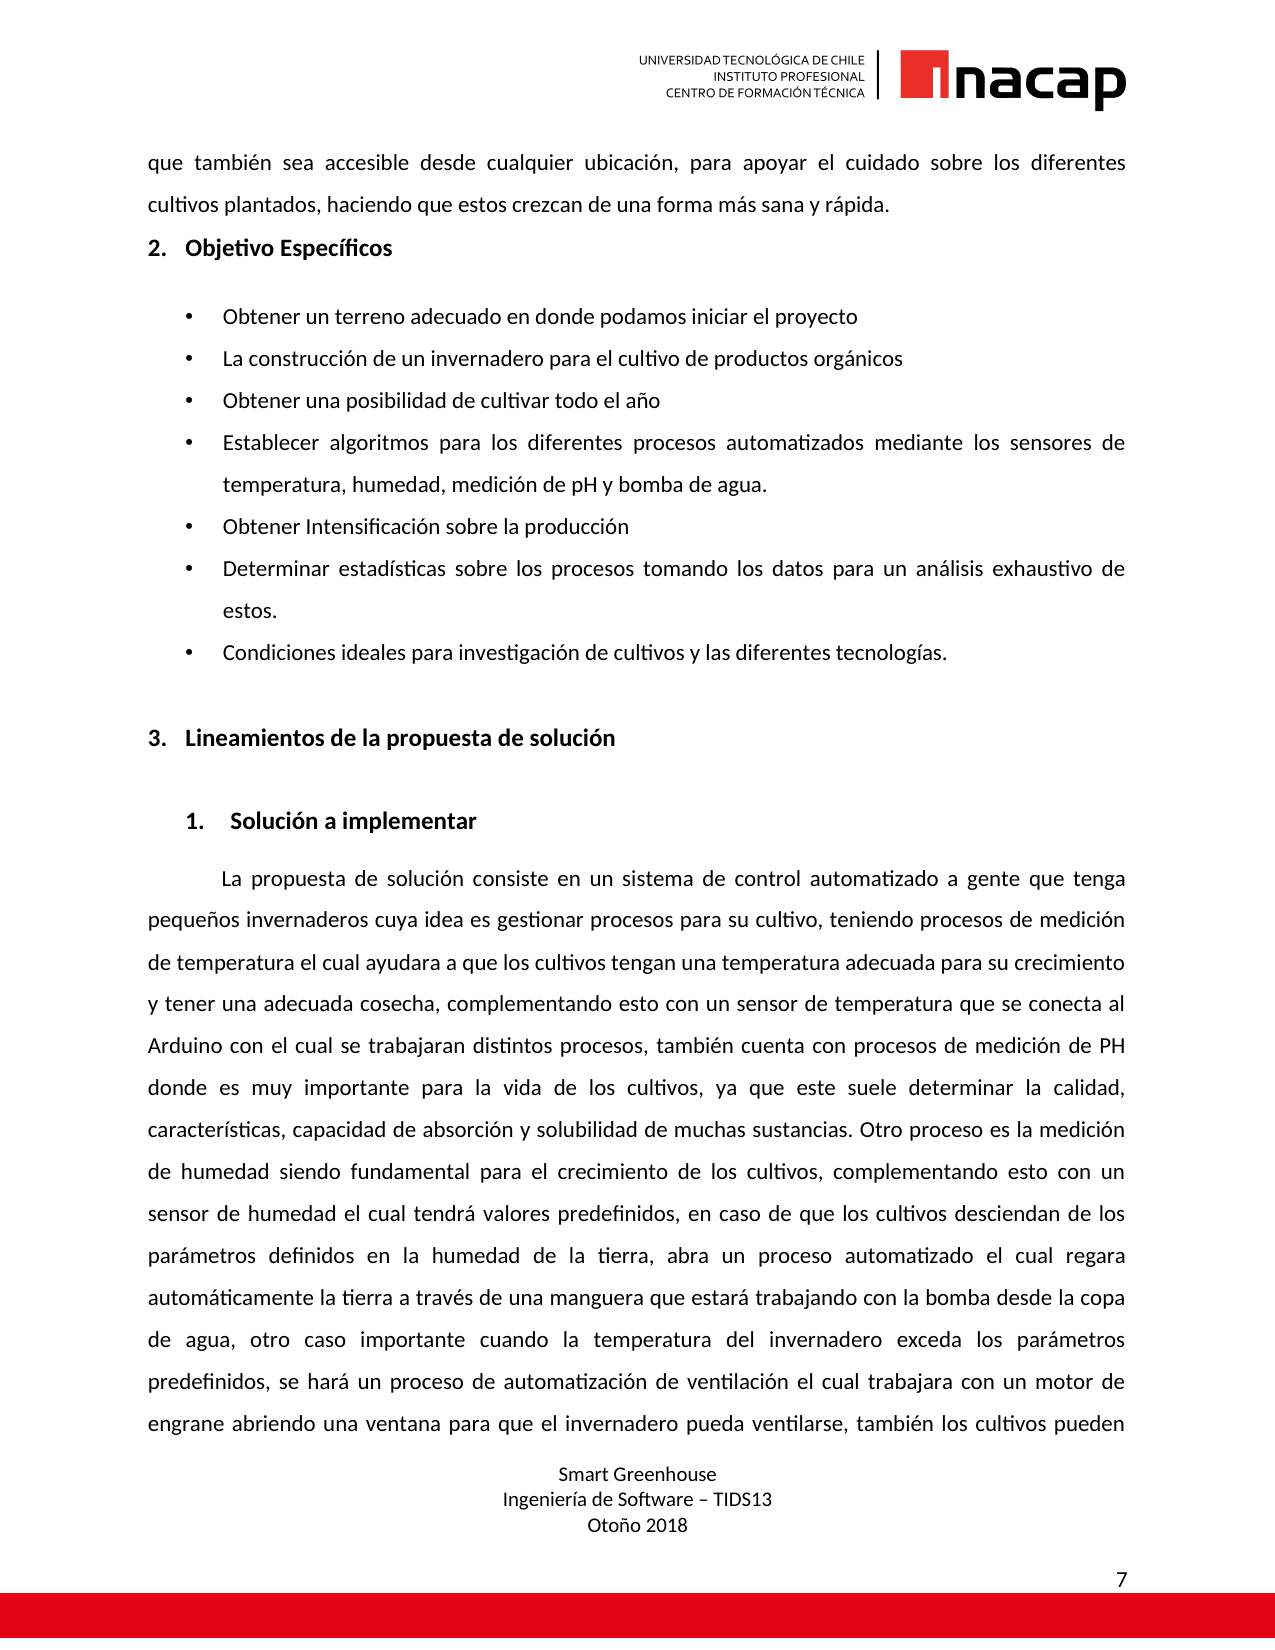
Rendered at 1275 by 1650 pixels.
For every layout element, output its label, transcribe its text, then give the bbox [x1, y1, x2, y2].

list Objetivo Específicos [148, 232, 1127, 262]
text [148, 148, 1127, 218]
picture [636, 46, 1128, 112]
list Lineamientos de la propuesta de solución [148, 722, 1127, 753]
list Solución a implementar [185, 805, 1127, 836]
list Determinar estadísticas sobre los procesos tomando los datos para un análisis exhaustivo de estos. [185, 554, 1127, 624]
list Condiciones ideales para investigación de cultivos y las diferentes tecnologías. [185, 638, 1127, 666]
list Obtener una posibilidad de cultivar todo el año [185, 386, 1127, 414]
list Obtener Intensificación sobre la producción [185, 512, 1127, 540]
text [148, 864, 1127, 1437]
list Obtener un terreno adecuado en donde podamos iniciar el proyecto [185, 302, 1127, 330]
list La construcción de un invernadero para el cultivo de productos orgánicos [185, 344, 1127, 372]
list Establecer algoritmos para los diferentes procesos automatizados mediante los sensores de temperatura, humedad, medición de pH y bomba de agua. [185, 428, 1127, 498]
